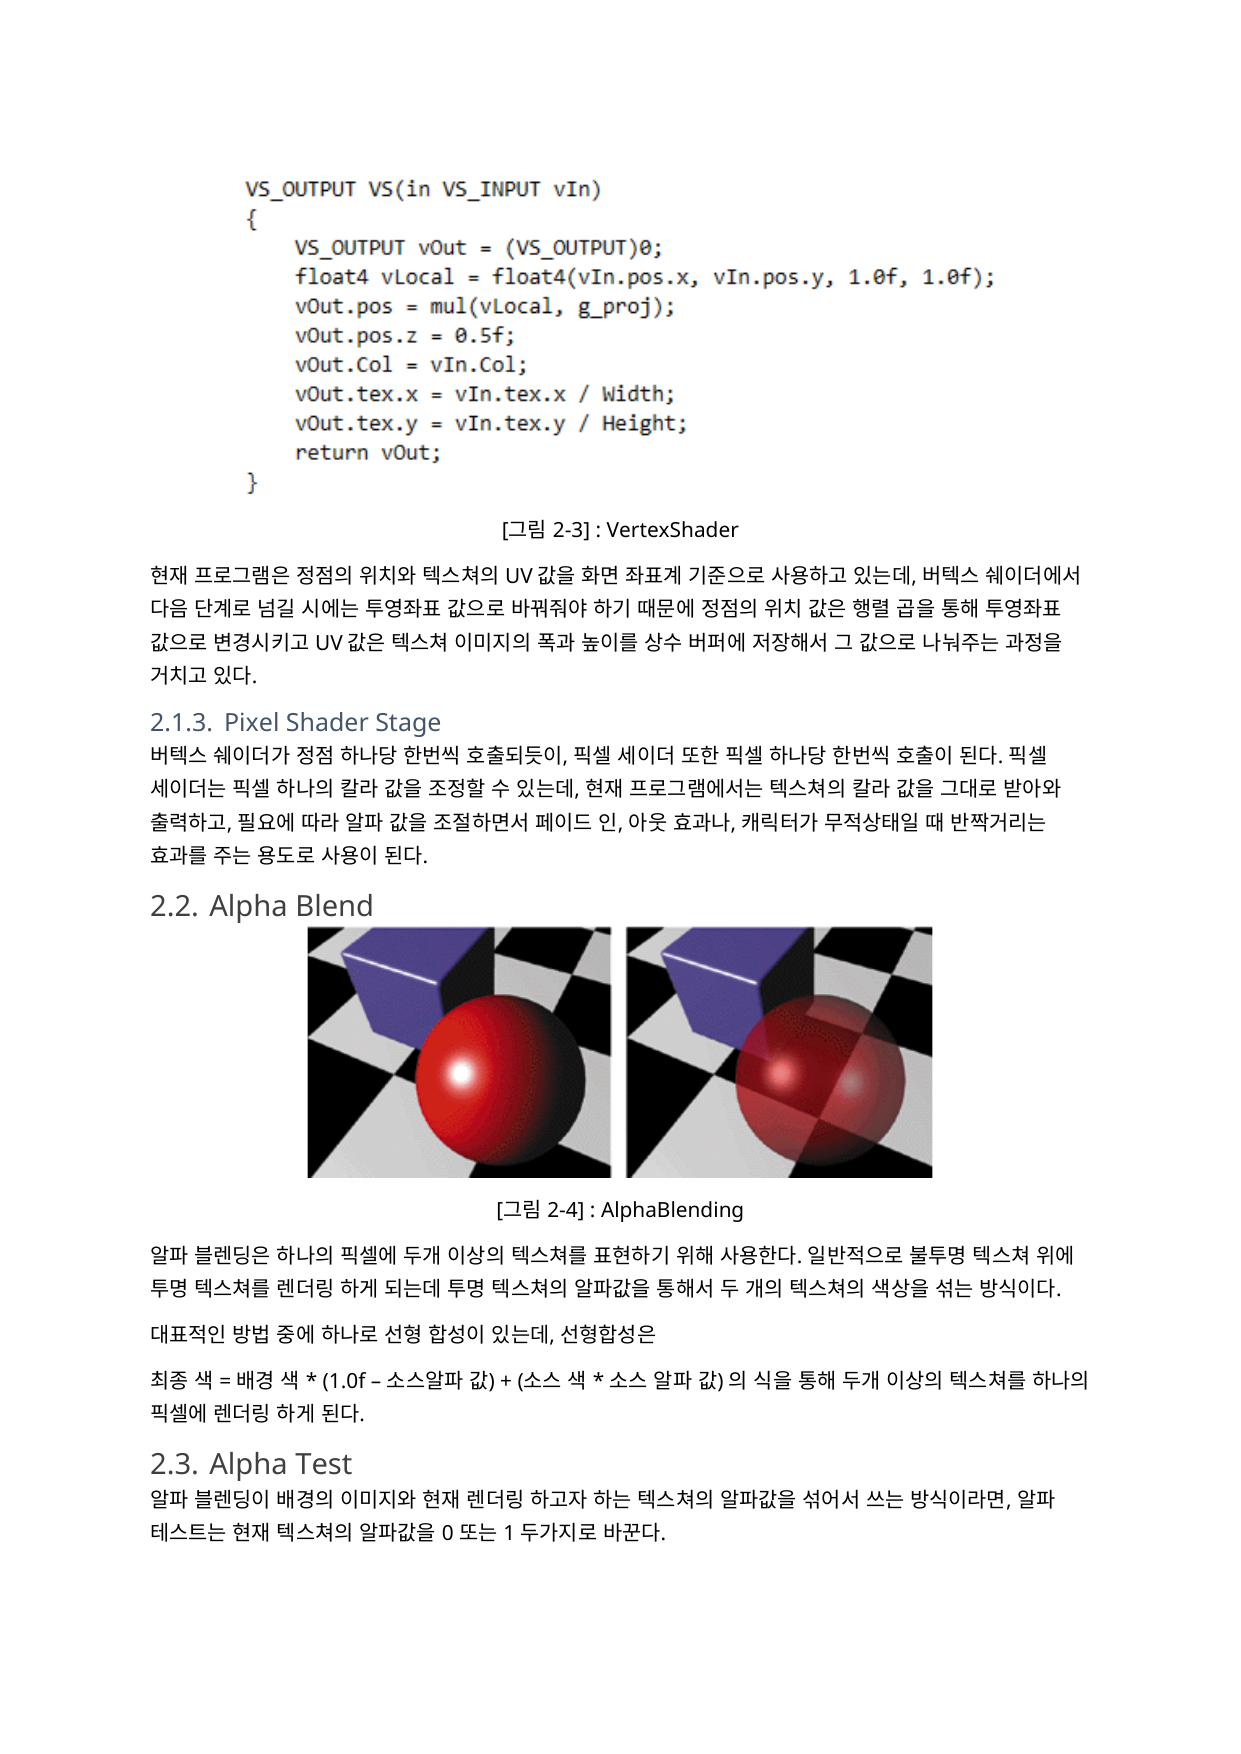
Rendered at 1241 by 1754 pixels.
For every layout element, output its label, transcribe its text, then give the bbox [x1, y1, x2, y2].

text 최종 색 = 배경 색 * (1.0f – 소스알파 값) + (소스 색 * 소스 알파 값) 의 식을 통해 두개 이상의 텍스쳐를 하나의 픽셀에 렌더링 하게 된다. [150, 1364, 1090, 1428]
text 버텍스 쉐이더가 정점 하나당 한번씩 호출되듯이, 픽셀 세이더 또한 픽셀 하나당 한번씩 호출이 된다. 픽셀 세이더는 픽셀 하나의 칼라 값을 조정할 수 있는데, 현재 프로그램에서는 텍스쳐의 칼라 값을 그대로 받아와 출력하고, 필요에 따라 알파 값을 조절하면서 페이드 인, 아웃 효과나, 캐릭터가 무적상태일 때 반짝거리는 효과를 주는 용도로 사용이 된다. [150, 739, 1090, 869]
text 알파 블렌딩이 배경의 이미지와 현재 렌더링 하고자 하는 텍스쳐의 알파값을 섞어서 쓰는 방식이라면, 알파 테스트는 현재 텍스쳐의 알파값을 0 또는 1 두가지로 바꾼다. [150, 1483, 1090, 1546]
picture [307, 924, 933, 1178]
subtitle Alpha Blend [150, 885, 1090, 925]
text 현재 프로그램은 정점의 위치와 텍스쳐의 UV값을 화면 좌표계 기준으로 사용하고 있는데, 버텍스 쉐이더에서 다음 단계로 넘길 시에는 투영좌표 값으로 바꿔줘야 하기 때문에 정점의 위치 값은 행렬 곱을 통해 투영좌표 값으로 변경시키고 UV값은 텍스쳐 이미지의 폭과 높이를 상수 버퍼에 저장해서 그 값으로 나눠주는 과정을 거치고 있다. [150, 559, 1090, 689]
text 대표적인 방법 중에 하나로 선형 합성이 있는데, 선형합성은 [150, 1318, 1090, 1348]
subtitle Pixel Shader Stage [150, 705, 1090, 739]
subtitle Alpha Test [150, 1443, 1090, 1483]
text [그림 2-3] : VertexShader [150, 513, 1090, 544]
text [그림 2-4] : AlphaBlending [150, 1193, 1090, 1223]
picture [241, 177, 999, 499]
text 알파 블렌딩은 하나의 픽셀에 두개 이상의 텍스쳐를 표현하기 위해 사용한다. 일반적으로 불투명 텍스쳐 위에 투명 텍스쳐를 렌더링 하게 되는데 투명 텍스쳐의 알파값을 통해서 두 개의 텍스쳐의 색상을 섞는 방식이다. [150, 1239, 1090, 1303]
